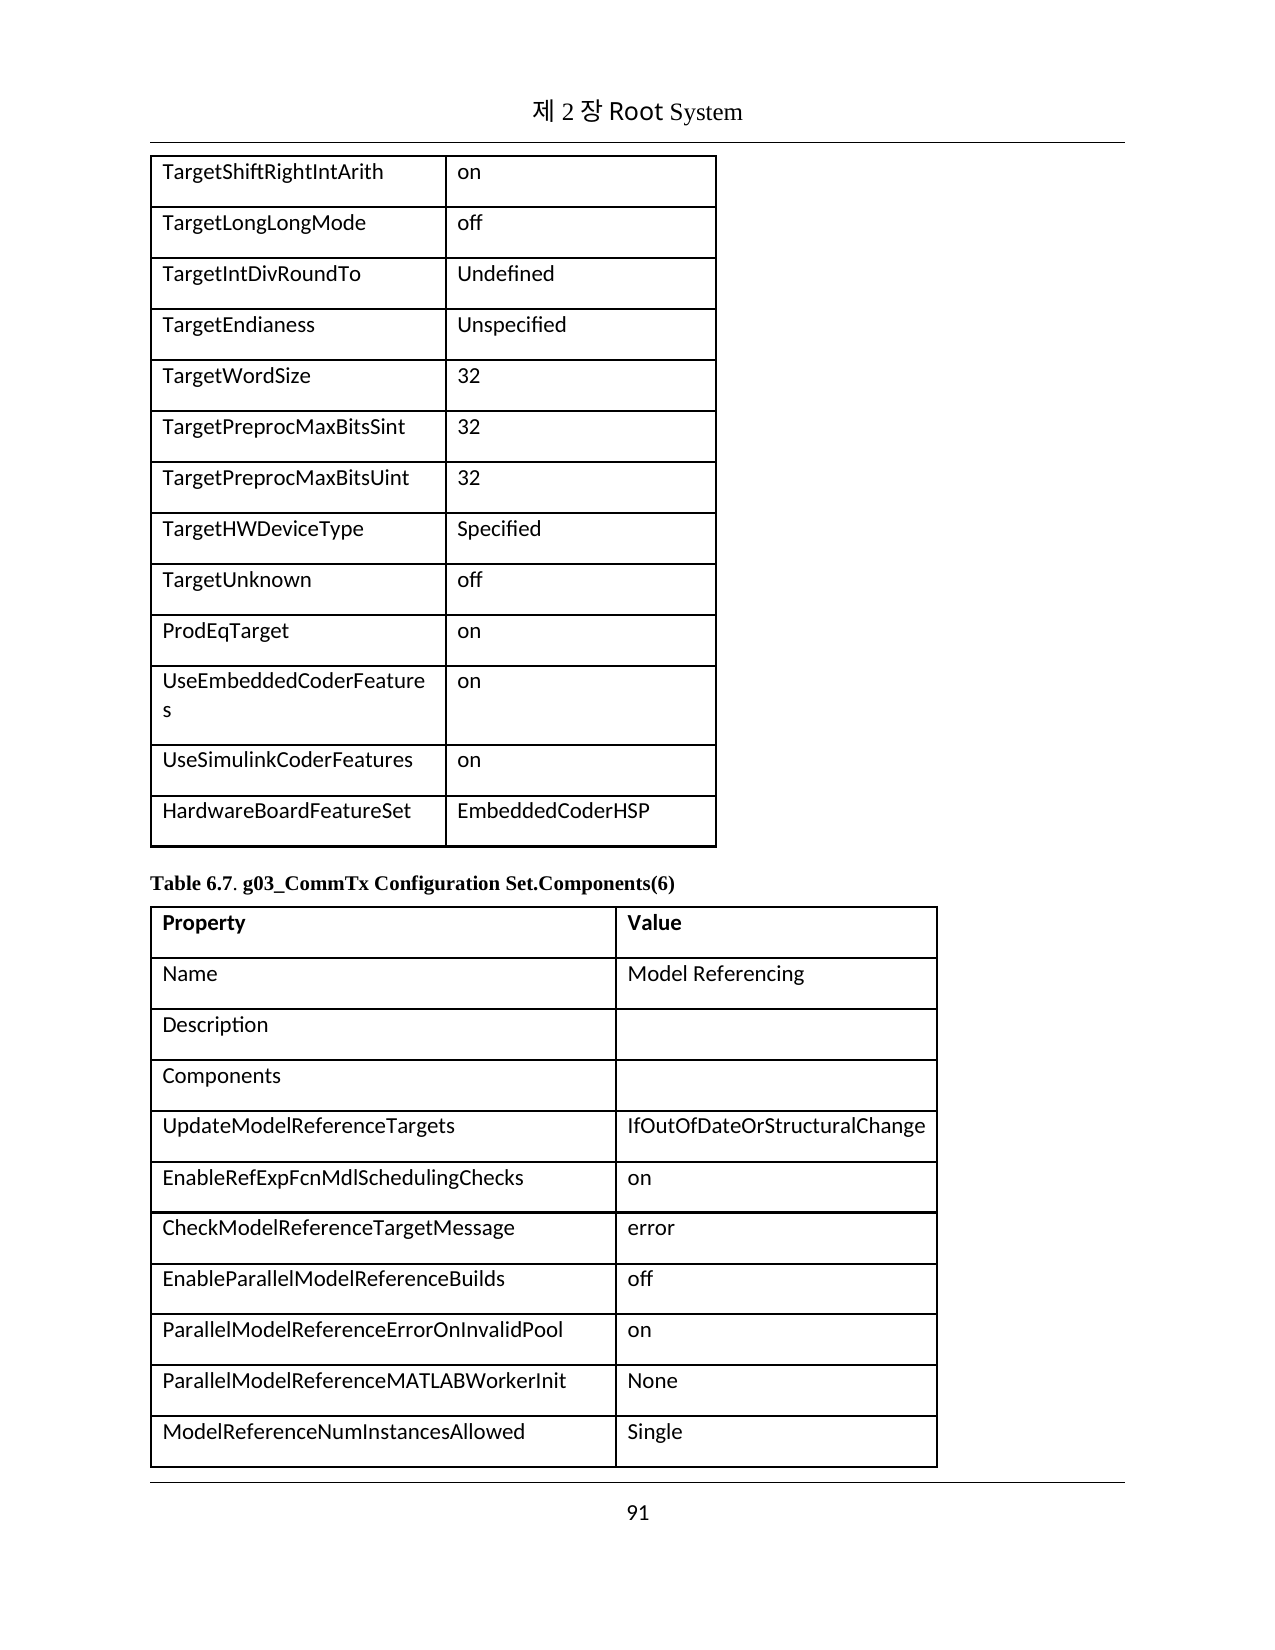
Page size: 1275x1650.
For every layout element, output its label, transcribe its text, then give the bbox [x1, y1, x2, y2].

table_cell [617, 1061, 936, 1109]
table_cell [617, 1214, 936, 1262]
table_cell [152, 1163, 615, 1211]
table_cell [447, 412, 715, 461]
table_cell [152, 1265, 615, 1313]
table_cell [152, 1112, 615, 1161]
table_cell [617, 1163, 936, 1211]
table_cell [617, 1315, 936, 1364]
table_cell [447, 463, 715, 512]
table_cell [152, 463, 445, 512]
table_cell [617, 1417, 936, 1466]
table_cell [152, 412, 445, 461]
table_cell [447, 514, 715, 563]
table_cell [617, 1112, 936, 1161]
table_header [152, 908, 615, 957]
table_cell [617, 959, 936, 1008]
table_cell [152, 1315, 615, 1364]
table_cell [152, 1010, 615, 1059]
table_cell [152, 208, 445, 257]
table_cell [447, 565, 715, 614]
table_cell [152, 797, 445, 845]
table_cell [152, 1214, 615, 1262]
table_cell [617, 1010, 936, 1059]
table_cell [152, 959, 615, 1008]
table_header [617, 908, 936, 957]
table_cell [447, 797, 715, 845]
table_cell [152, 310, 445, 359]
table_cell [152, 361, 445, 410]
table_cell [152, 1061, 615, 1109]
title Table 6.7. g03_CommTx Configuration Set.Components(6) [150, 868, 1125, 895]
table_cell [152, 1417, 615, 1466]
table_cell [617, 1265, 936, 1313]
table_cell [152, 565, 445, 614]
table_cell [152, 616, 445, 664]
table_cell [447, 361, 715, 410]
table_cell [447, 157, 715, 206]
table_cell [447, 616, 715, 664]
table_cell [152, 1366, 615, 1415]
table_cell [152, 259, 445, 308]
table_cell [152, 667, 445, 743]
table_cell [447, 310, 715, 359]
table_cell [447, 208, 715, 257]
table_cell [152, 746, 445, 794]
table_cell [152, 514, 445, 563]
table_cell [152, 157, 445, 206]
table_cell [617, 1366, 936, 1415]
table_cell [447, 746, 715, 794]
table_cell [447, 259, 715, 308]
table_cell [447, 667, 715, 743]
